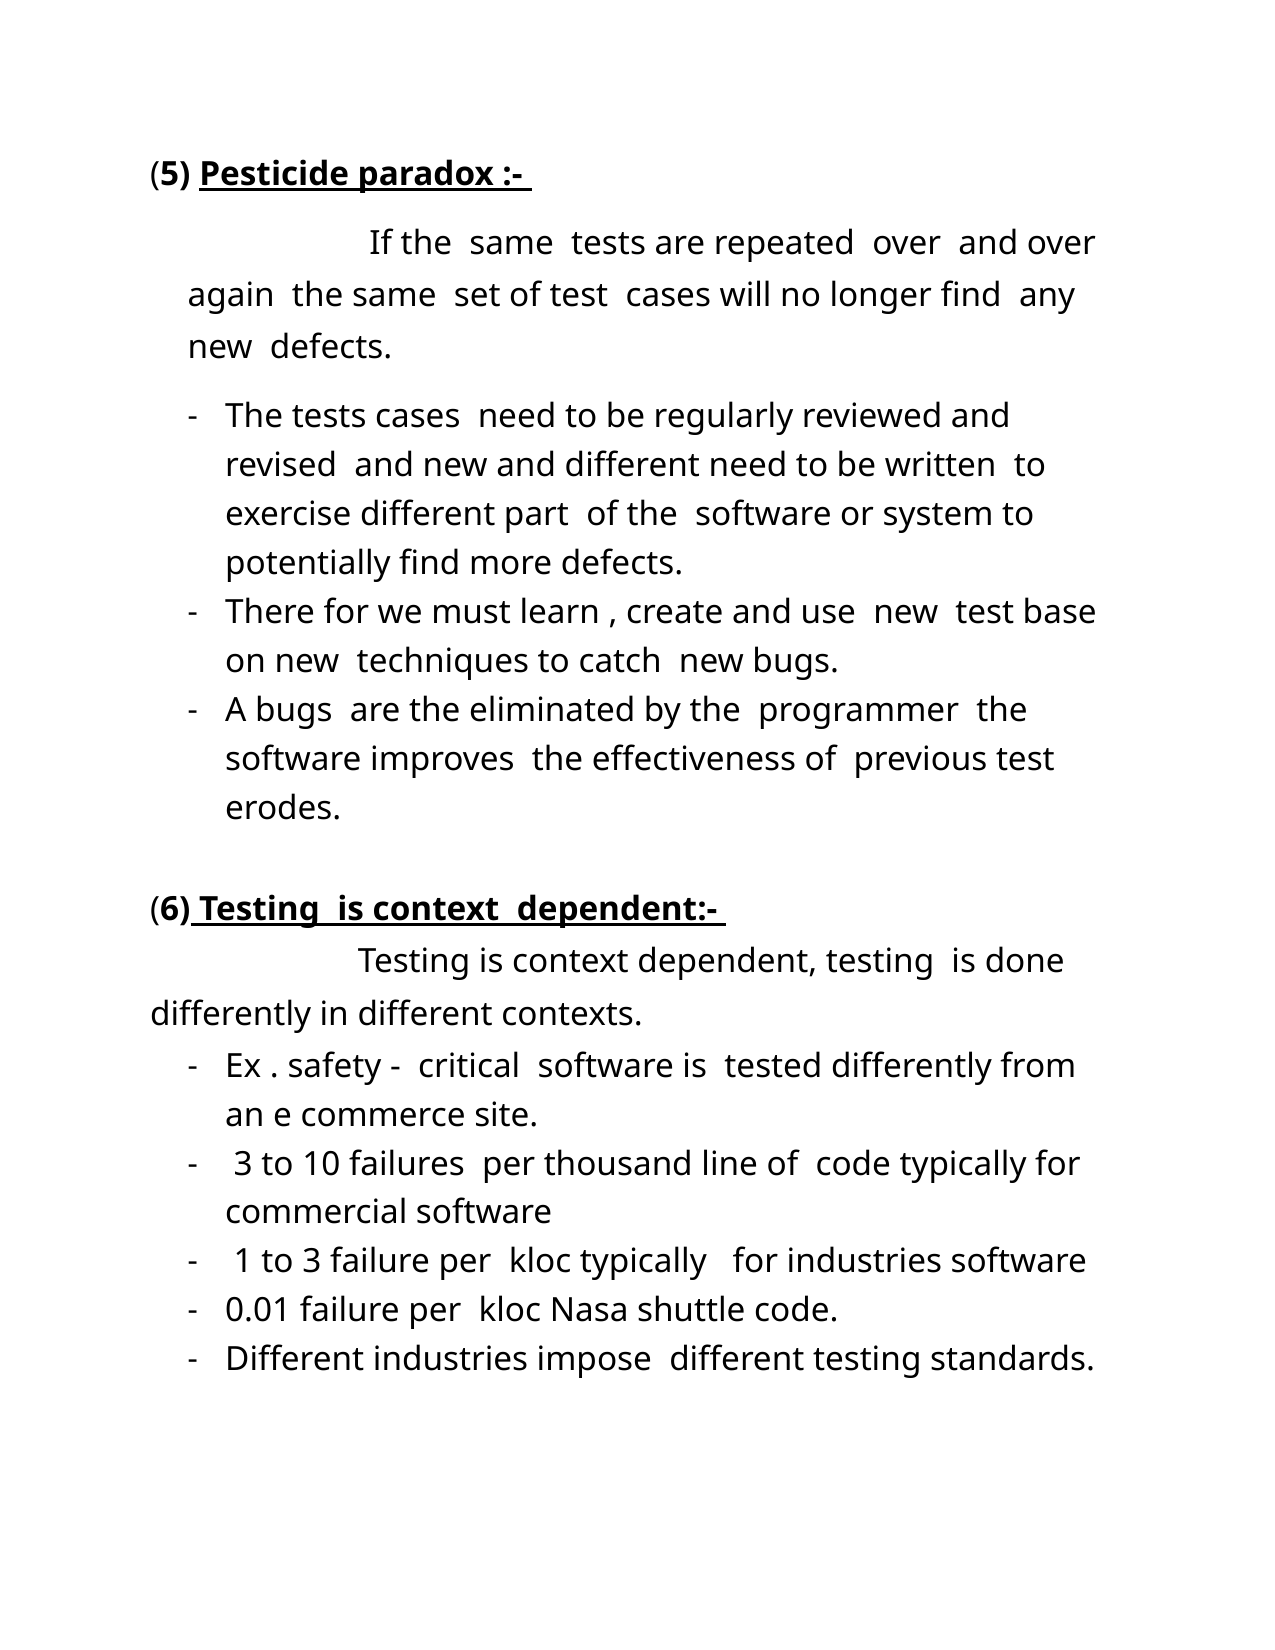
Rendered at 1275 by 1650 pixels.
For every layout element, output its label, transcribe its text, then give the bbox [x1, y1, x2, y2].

list Testing is context dependent, testing is done differently in different contexts. [150, 937, 1125, 1035]
list Ex . safety - critical software is tested differently from an e commerce site. [187, 1041, 1125, 1136]
list (6) Testing is context dependent:- [150, 885, 1125, 930]
list A bugs are the eliminated by the programmer the software improves the effectiveness of previous test erodes. [187, 686, 1125, 829]
list 1 to 3 failure per kloc typically for industries software [187, 1237, 1125, 1283]
text (5) Pesticide paradox :- [150, 150, 1125, 195]
list There for we must learn , create and use new test base on new techniques to catch new bugs. [187, 588, 1125, 682]
list 0.01 failure per kloc Nasa shuttle code. [187, 1286, 1125, 1332]
list Different industries impose different testing standards. [187, 1335, 1125, 1381]
list 3 to 10 failures per thousand line of code typically for commercial software [187, 1139, 1125, 1234]
list The tests cases need to be regularly reviewed and revised and new and different need to be written to exercise different part of the software or system to potentially find more defects. [187, 392, 1125, 584]
text If the same tests are repeated over and over again the same set of test cases will no longer find any new defects. [187, 219, 1125, 369]
